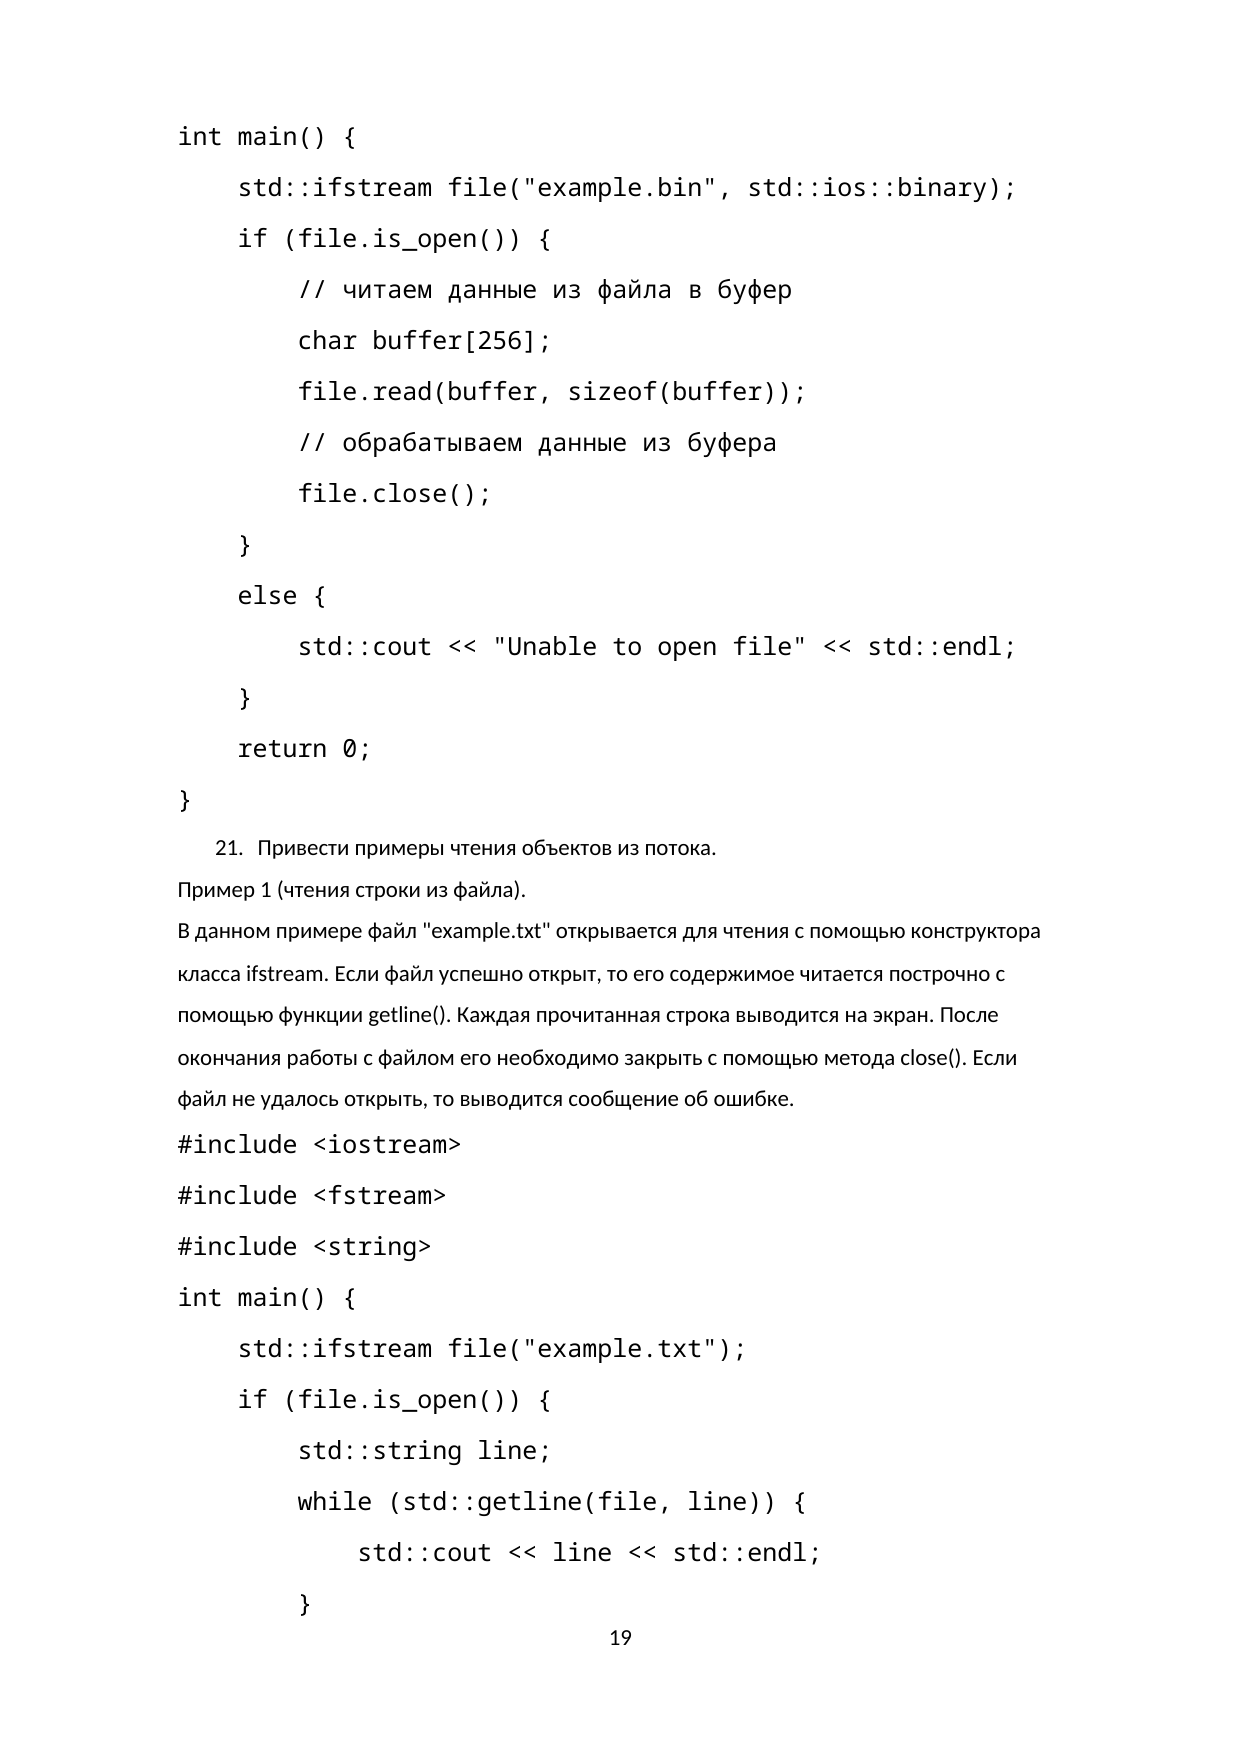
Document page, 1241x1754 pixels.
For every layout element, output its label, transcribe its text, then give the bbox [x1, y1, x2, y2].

text } [177, 1586, 1063, 1620]
text std::ifstream file("example.txt"); [177, 1331, 1063, 1365]
text #include <iostream> [177, 1127, 1063, 1161]
text #include <fstream> [177, 1178, 1063, 1212]
text } [177, 526, 1063, 561]
text file.read(buffer, sizeof(buffer)); [177, 373, 1063, 407]
text } [177, 679, 1063, 714]
text char buffer[256]; [177, 322, 1063, 356]
text // обрабатываем данные из буфера [177, 424, 1063, 458]
list Привести примеры чтения объектов из потока. [215, 833, 1063, 861]
text file.close(); [177, 475, 1063, 509]
text std::string line; [177, 1433, 1063, 1467]
text if (file.is_open()) { [177, 220, 1063, 254]
text } [177, 782, 1063, 816]
text #include <string> [177, 1229, 1063, 1263]
text int main() { [177, 1280, 1063, 1314]
text else { [177, 577, 1063, 612]
text while (std::getline(file, line)) { [177, 1484, 1063, 1518]
text В данном примере файл "example.txt" открывается для чтения с помощью конструктора класса ifstream. Если файл успешно открыт, то его содержимое читается построчно с помощью функции getline(). Каждая прочитанная строка выводится на экран. После окончания работы с файлом его необходимо закрыть с помощью метода close(). Если файл не удалось открыть, то выводится сообщение об ошибке. [177, 917, 1063, 1113]
text std::cout << line << std::endl; [177, 1535, 1063, 1569]
text if (file.is_open()) { [177, 1382, 1063, 1416]
text int main() { [177, 118, 1063, 152]
text Пример 1 (чтения строки из файла). [177, 875, 1063, 903]
text std::ifstream file("example.bin", std::ios::binary); [177, 169, 1063, 203]
text std::cout << "Unable to open file" << std::endl; [177, 628, 1063, 663]
text return 0; [177, 731, 1063, 765]
text // читаем данные из файла в буфер [177, 271, 1063, 305]
